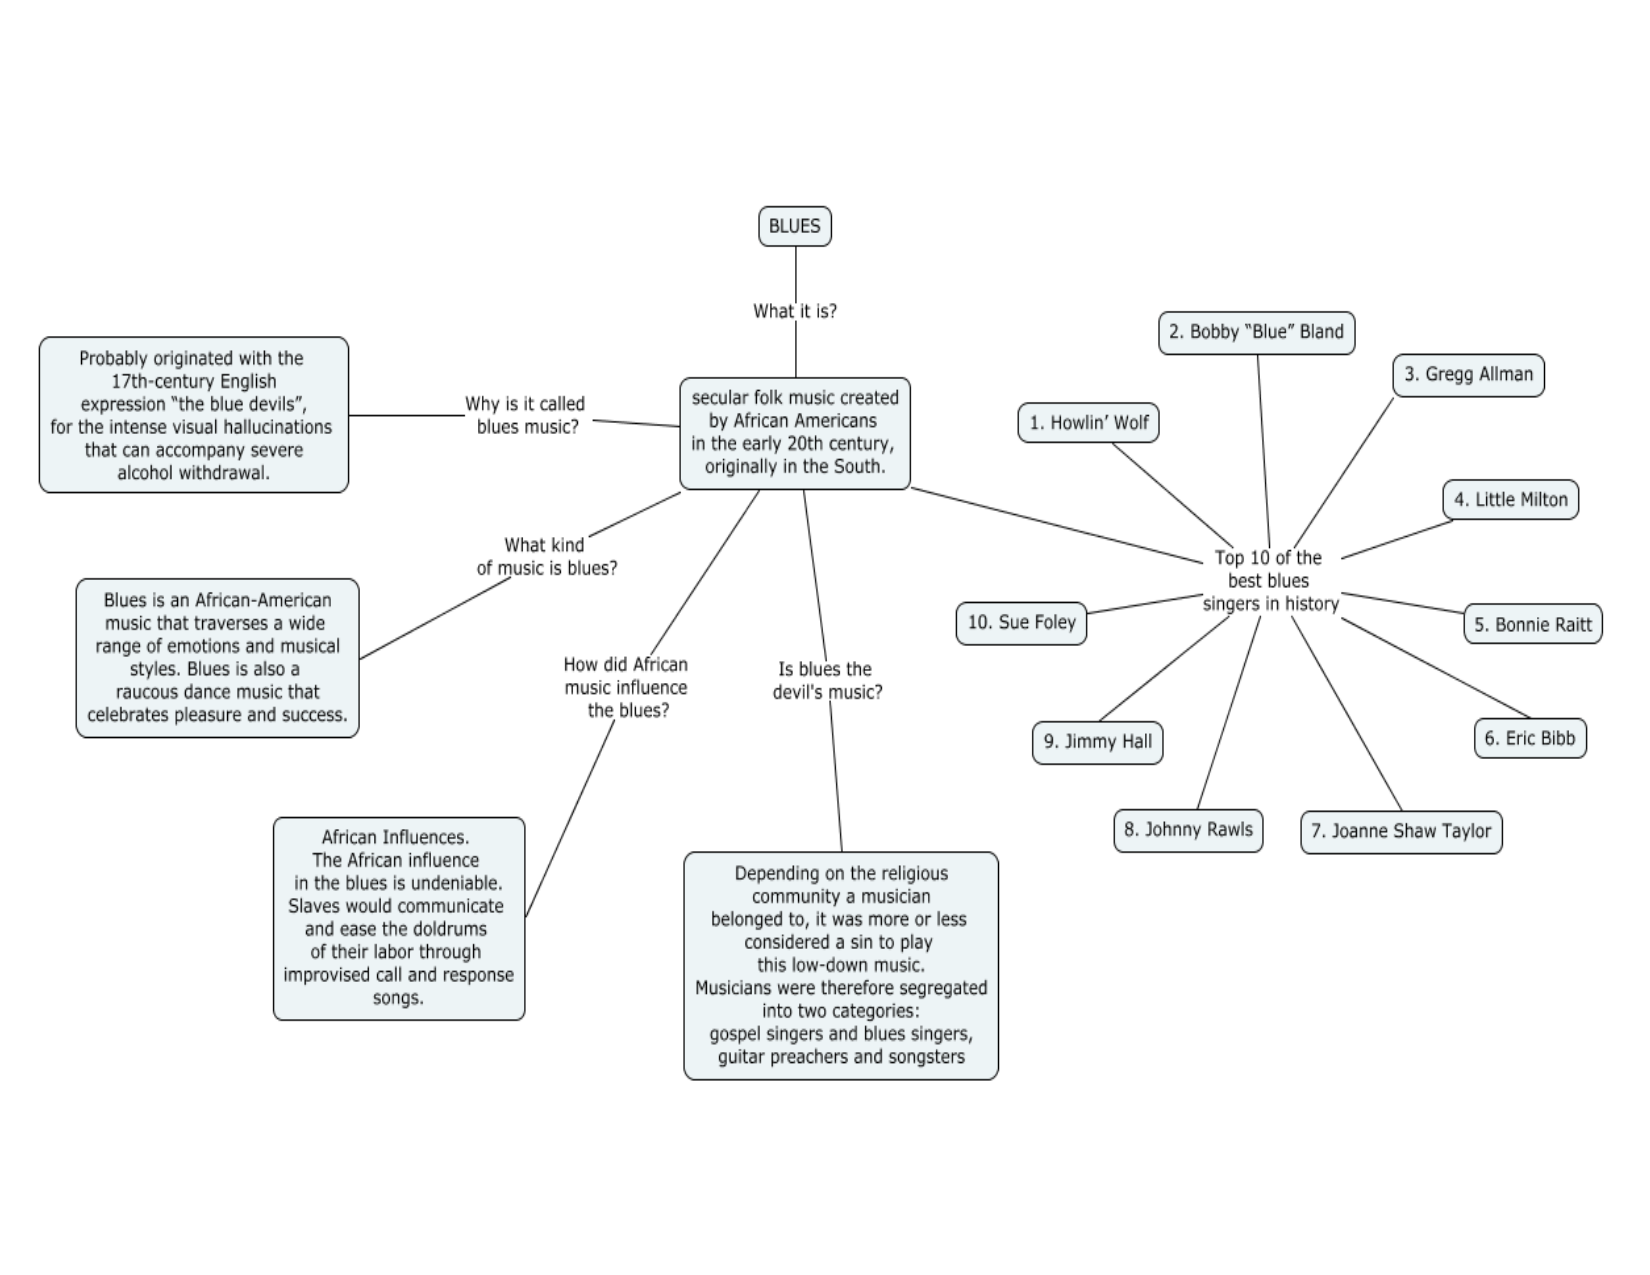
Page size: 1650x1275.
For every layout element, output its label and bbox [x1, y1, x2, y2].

picture [31, 178, 1613, 1090]
